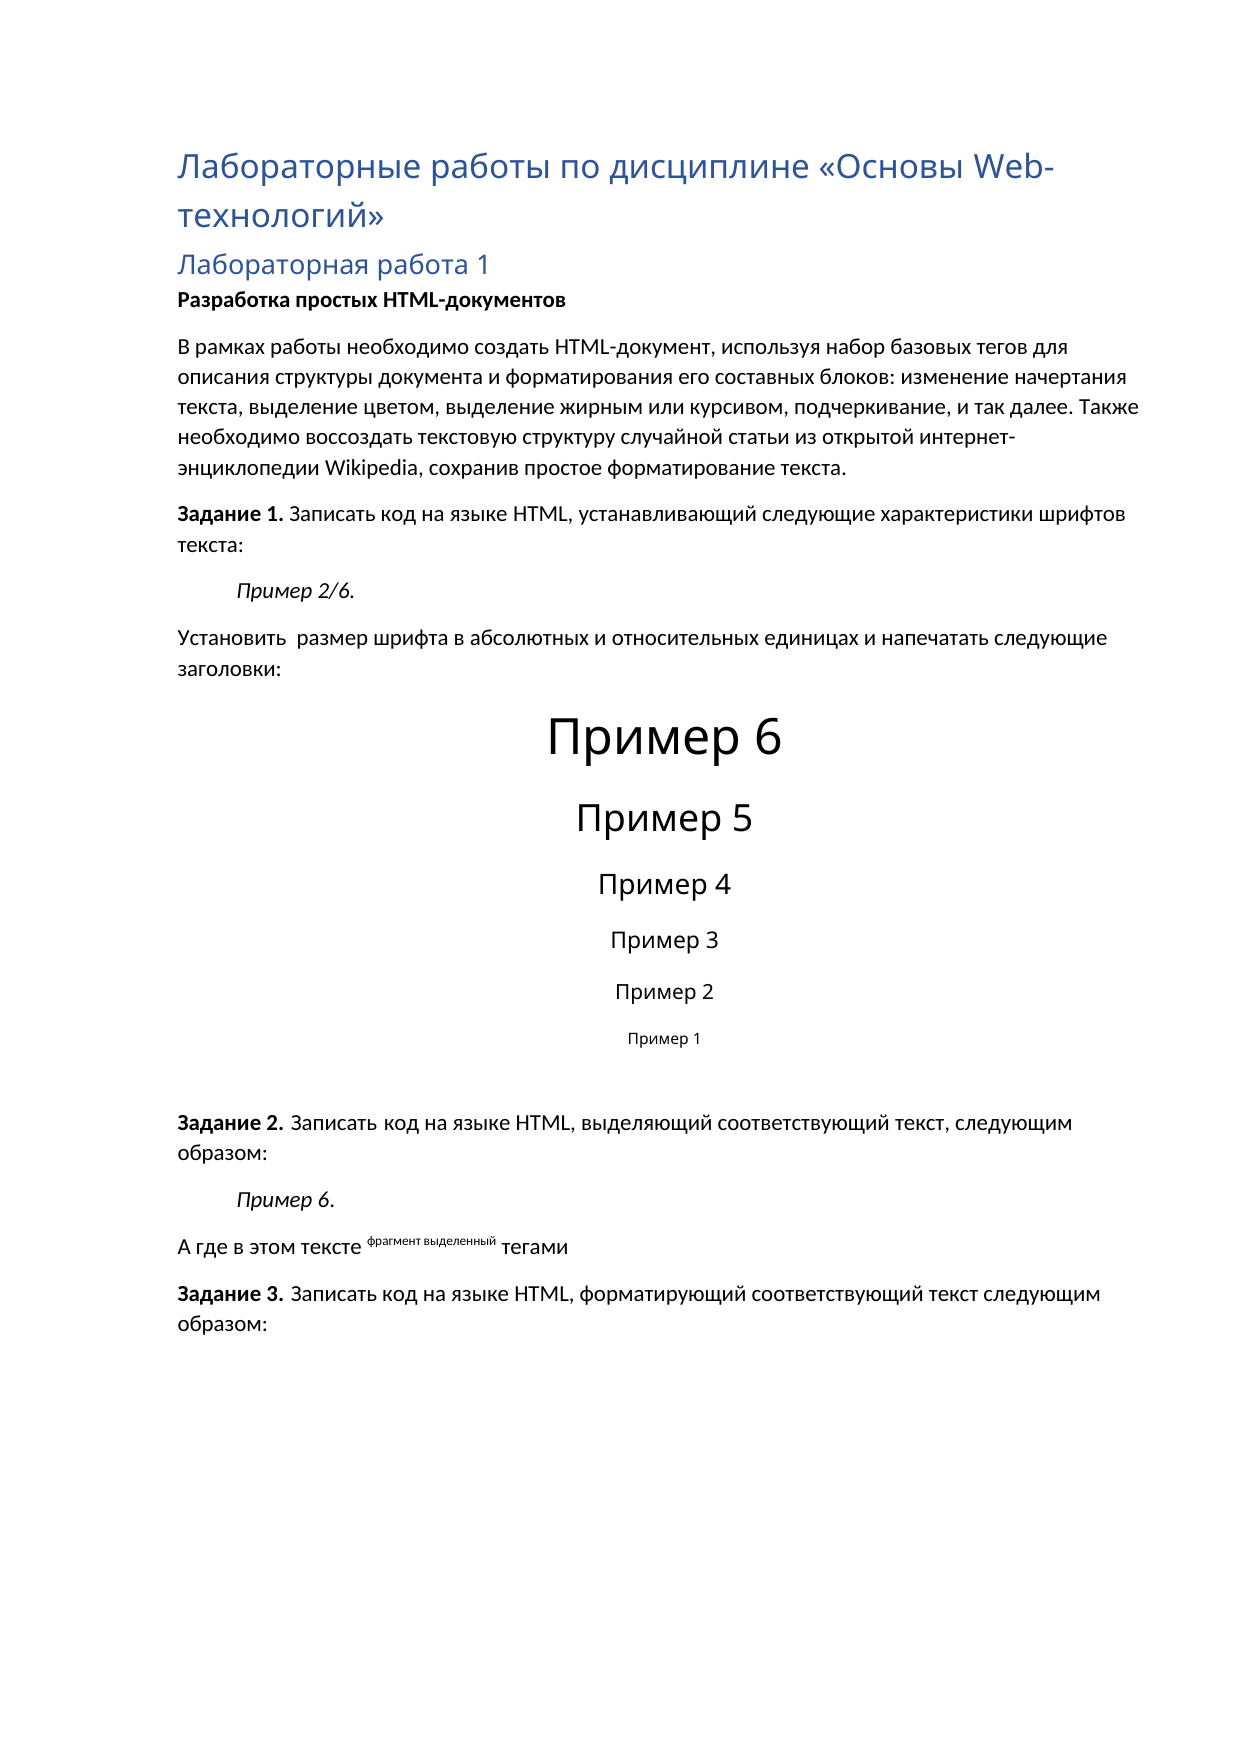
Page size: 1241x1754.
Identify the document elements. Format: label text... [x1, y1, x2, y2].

text Пример 6 [177, 701, 1152, 769]
text А где в этом тексте фрагмент выделенный тегами [177, 1232, 1152, 1260]
text Задание 1. Записать код на языке HTML, устанавливающий следующие характеристики шрифтов текста: [177, 499, 1152, 558]
text Пример 6. [177, 1185, 1152, 1213]
table_cell Пример 3 [177, 923, 1152, 976]
text Задание 2. Записать код на языке HTML, выделяющий соответствующий текст, следующим образом: [177, 1108, 1152, 1166]
subtitle Лабораторные работы по дисциплине «Основы Web-технологий» [177, 143, 1152, 237]
table_cell Пример 2 [177, 976, 1152, 1026]
text Пример 5 [177, 791, 1152, 842]
text В рамках работы необходимо создать HTML-документ, используя набор базовых тегов для описания структуры документа и форматирования его составных блоков: изменение начертания текста, выделение цветом, выделение жирным или курсивом, подчеркивание, и так далее. Также необходимо воссоздать текстовую структуру случайной статьи из открытой интернет-энциклопедии Wikipedia, сохранив простое форматирование текста. [177, 332, 1152, 481]
text Задание 3. Записать код на языке HTML, форматирующий соответствующий текст следующим образом: [177, 1279, 1152, 1337]
text Разработка простых HTML-документов [177, 285, 1152, 313]
subtitle Лабораторная работа 1 [177, 245, 1152, 282]
table_header Пример 4 [177, 863, 1152, 923]
text Установить размер шрифта в абсолютных и относительных единицах и напечатать следующие заголовки: [177, 623, 1152, 682]
text Пример 2/6. [177, 577, 1152, 605]
table_cell Пример 1 [177, 1026, 1152, 1108]
